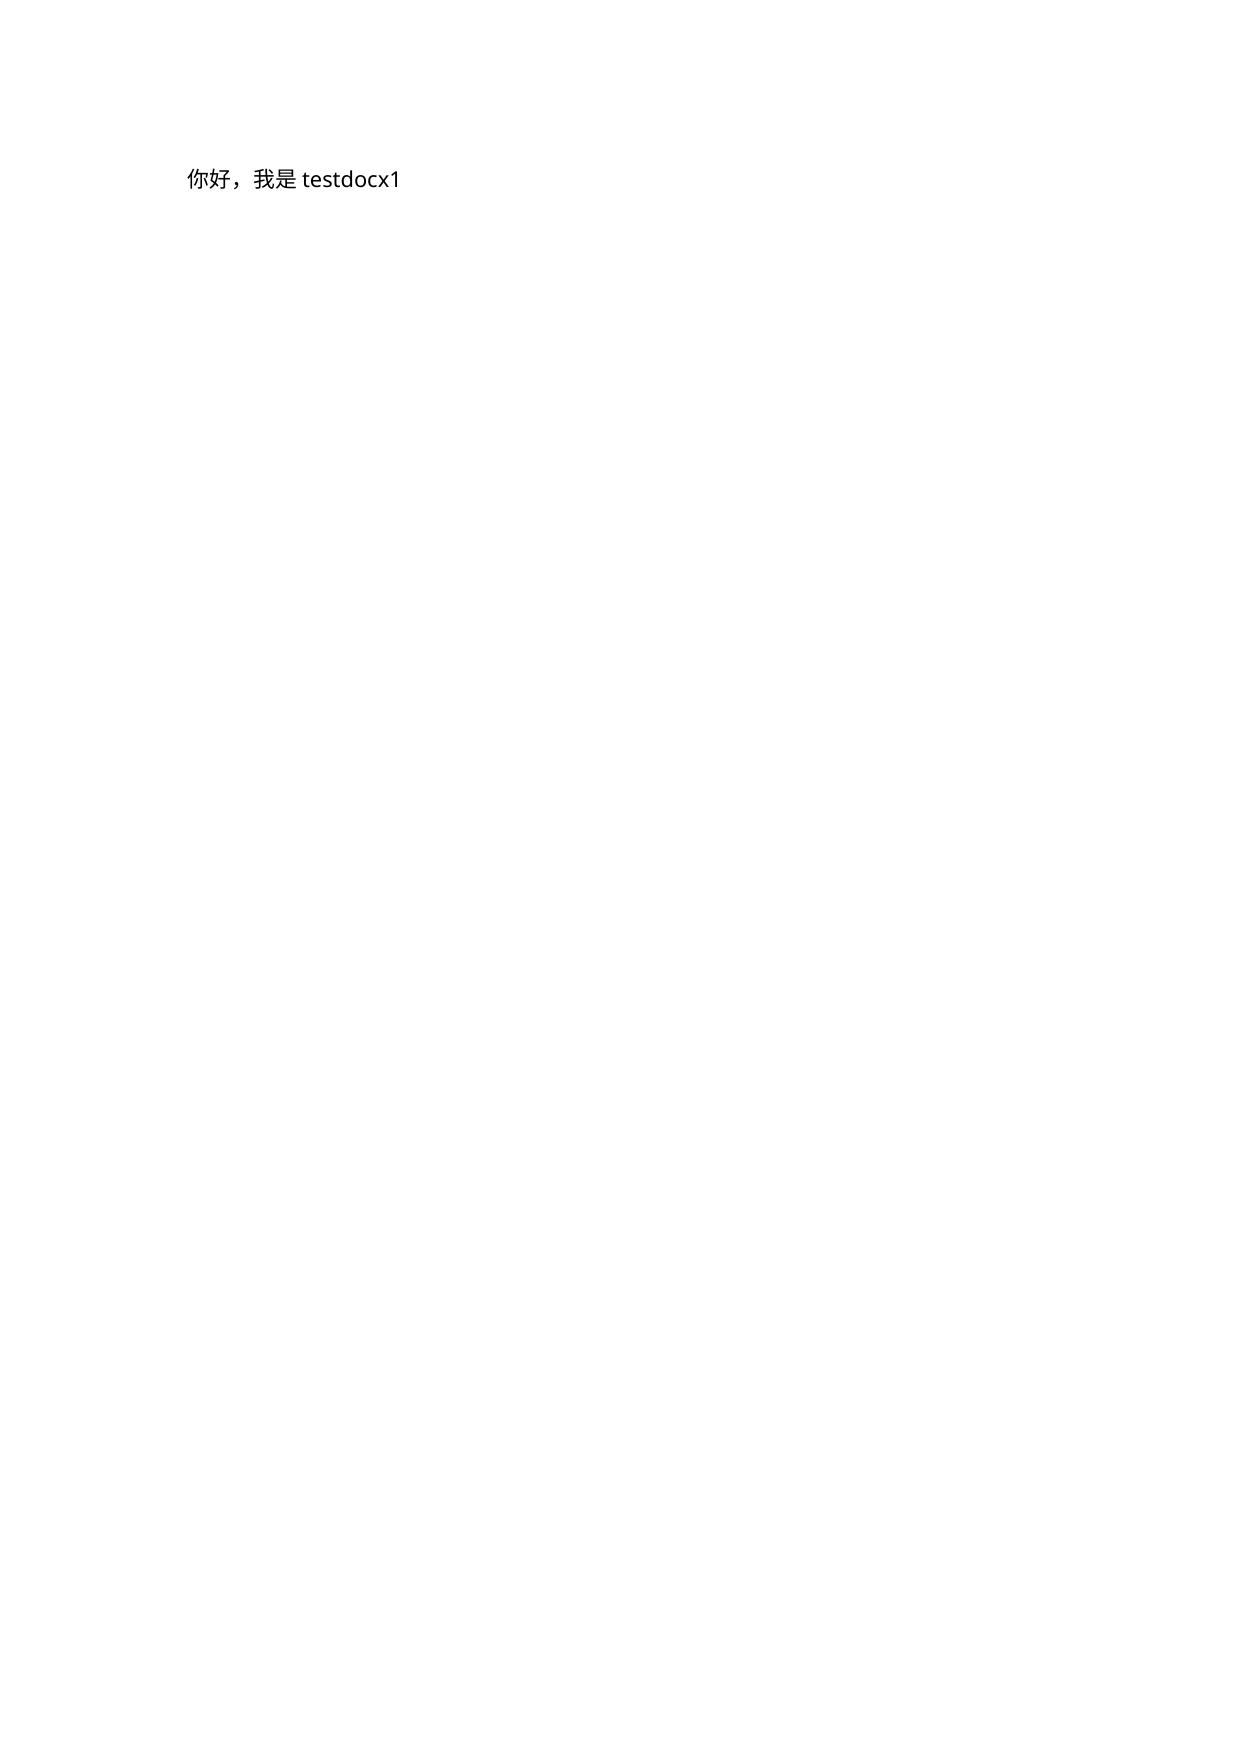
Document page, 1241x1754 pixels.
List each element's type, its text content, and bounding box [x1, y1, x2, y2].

text 你好，我是 testdocx1 [187, 162, 1053, 194]
